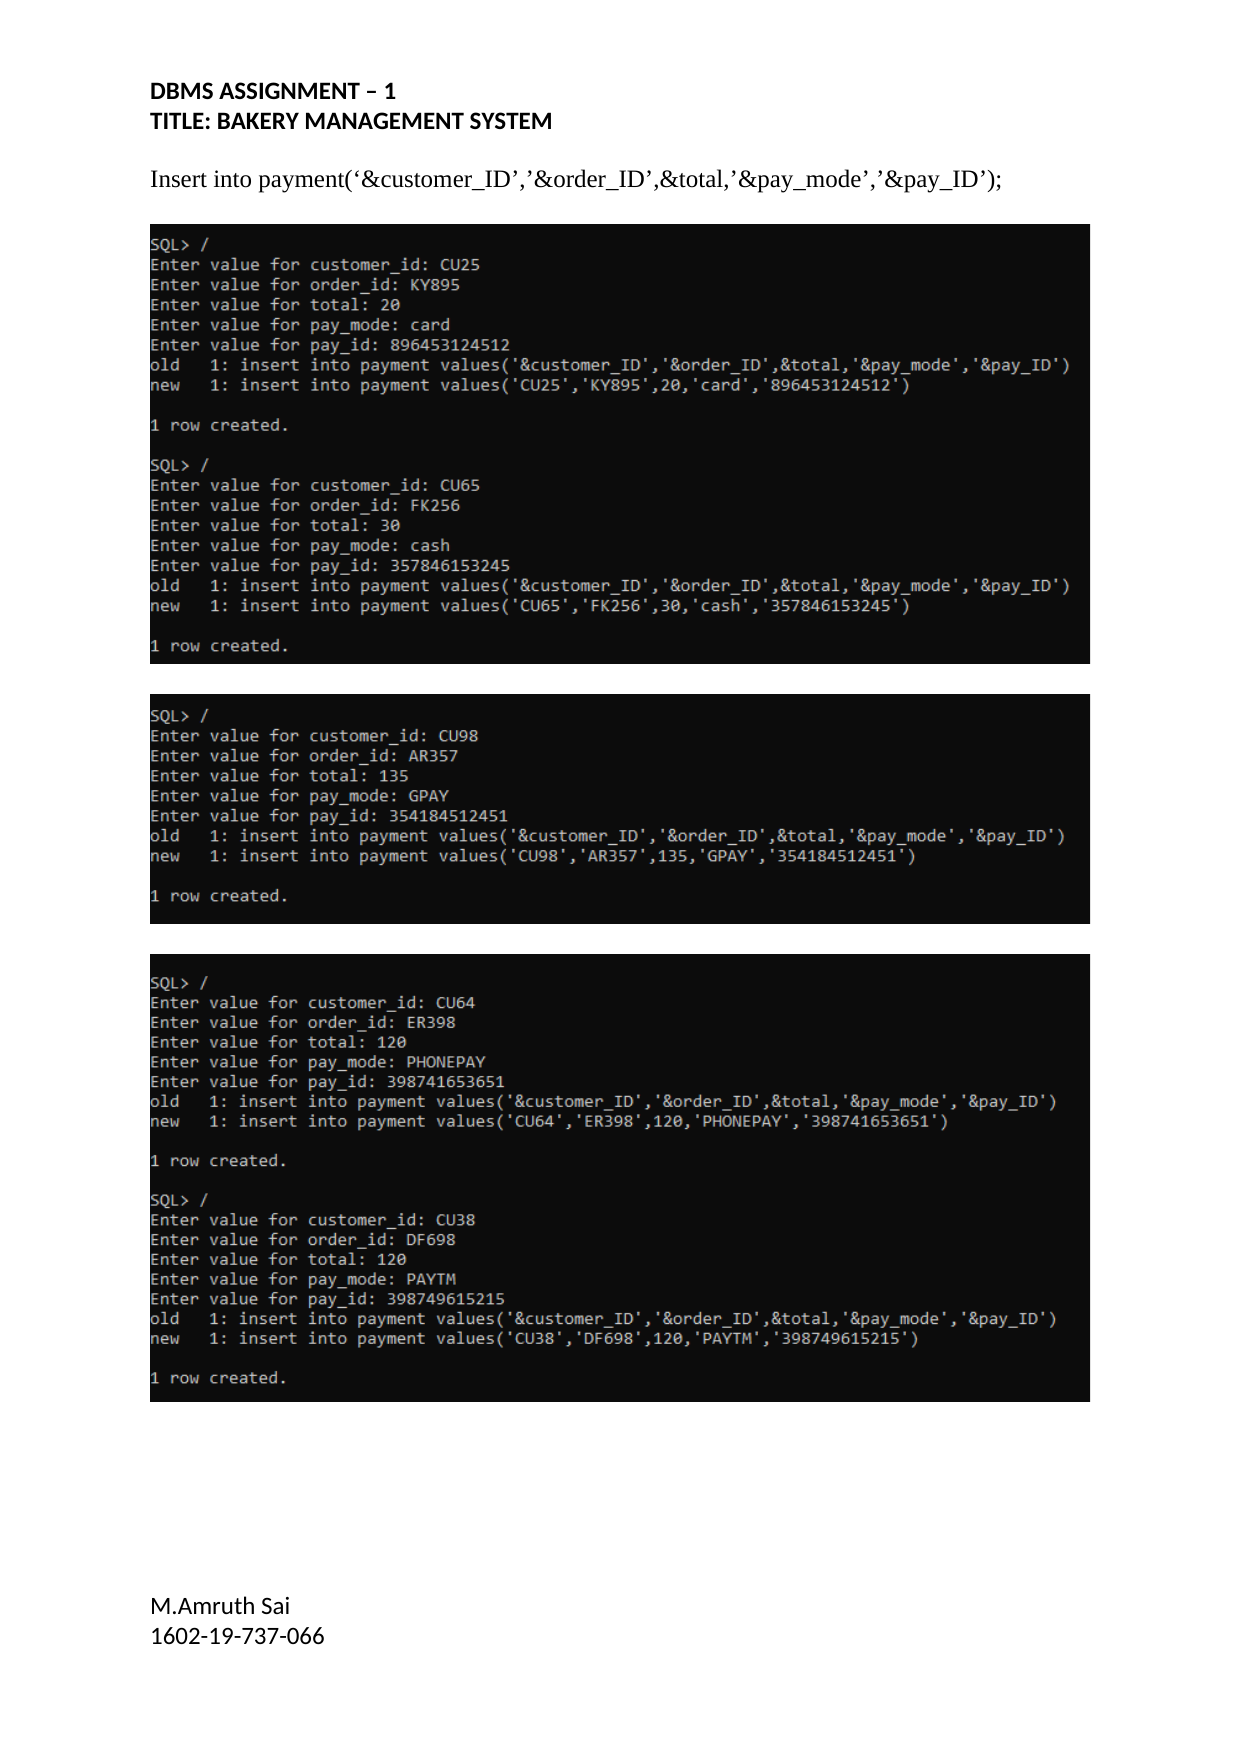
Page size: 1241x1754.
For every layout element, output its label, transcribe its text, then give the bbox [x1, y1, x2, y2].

text Insert into payment(‘&customer_ID’,’&order_ID’,&total,’&pay_mode’,’&pay_ID’); [150, 164, 1090, 193]
picture [150, 954, 1091, 1402]
picture [150, 224, 1091, 664]
picture [150, 694, 1091, 924]
